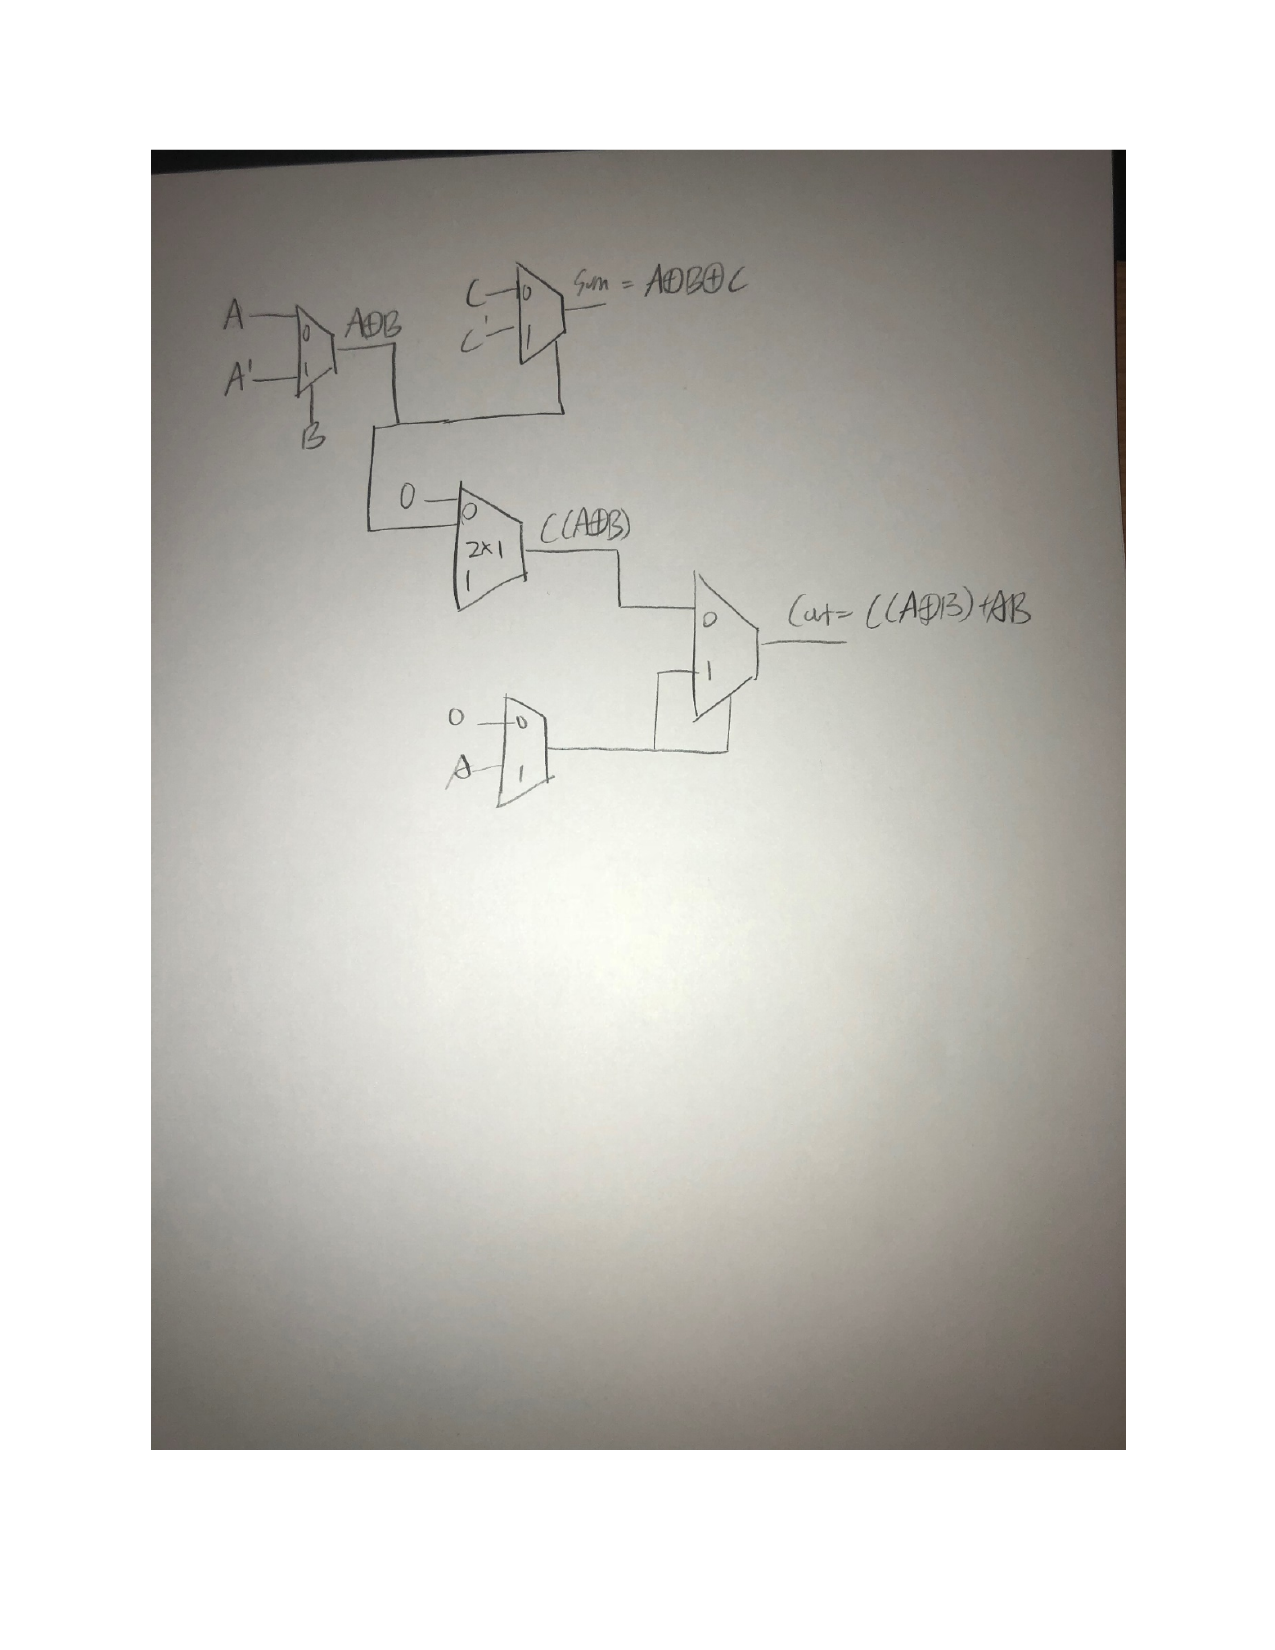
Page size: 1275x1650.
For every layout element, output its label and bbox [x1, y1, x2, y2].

picture [152, 151, 1126, 1448]
